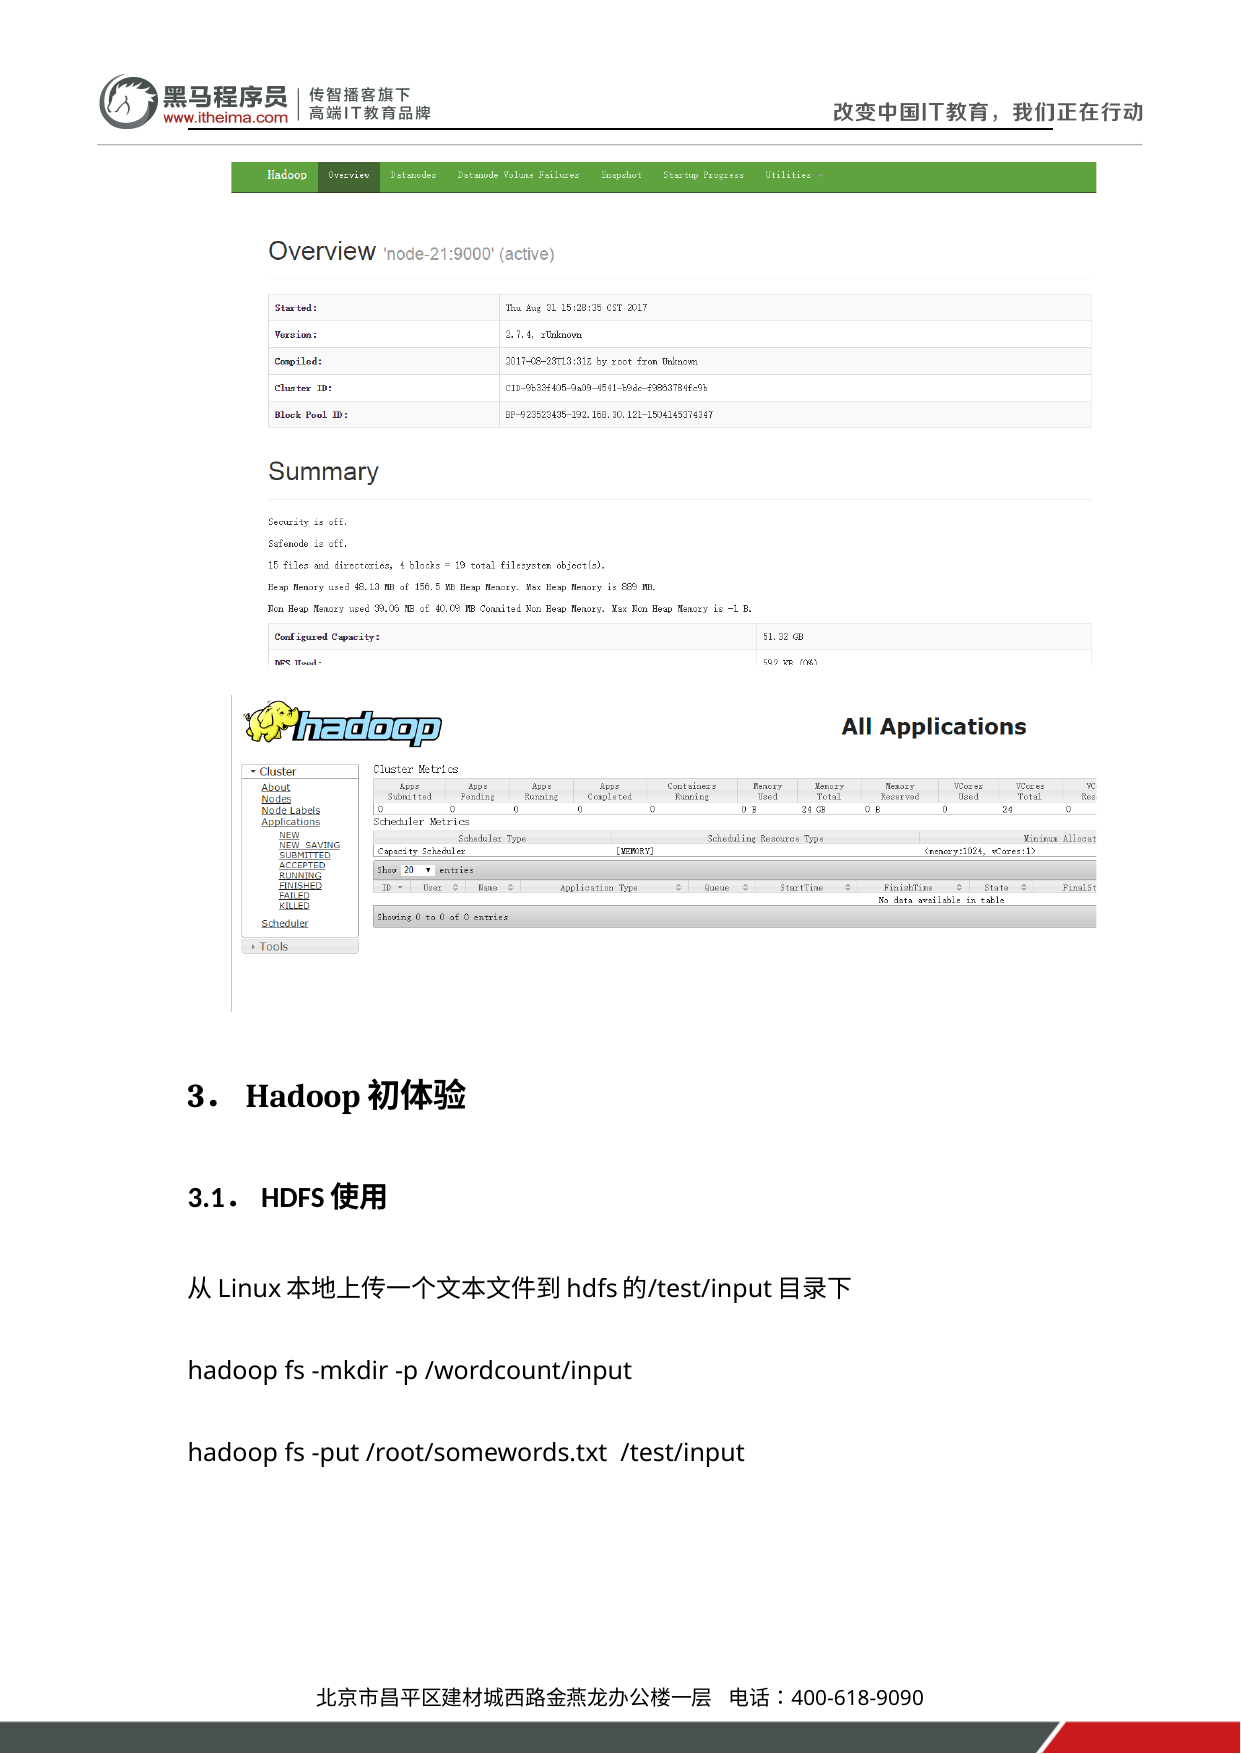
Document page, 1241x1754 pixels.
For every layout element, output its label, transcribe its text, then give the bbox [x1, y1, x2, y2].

picture [0, 1662, 1241, 1753]
picture [231, 695, 1097, 1012]
picture [231, 162, 1097, 665]
subtitle HDFS使用 [187, 1162, 1053, 1227]
picture [0, 3, 1241, 153]
text 从Linux本地上传一个文本文件到hdfs的/test/input目录下 [187, 1254, 1053, 1319]
text hadoop fs -put /root/somewords.txt /test/input [187, 1419, 1053, 1484]
text hadoop fs -mkdir -p /wordcount/input [187, 1338, 1053, 1403]
subtitle Hadoop初体验 [187, 1061, 1053, 1126]
